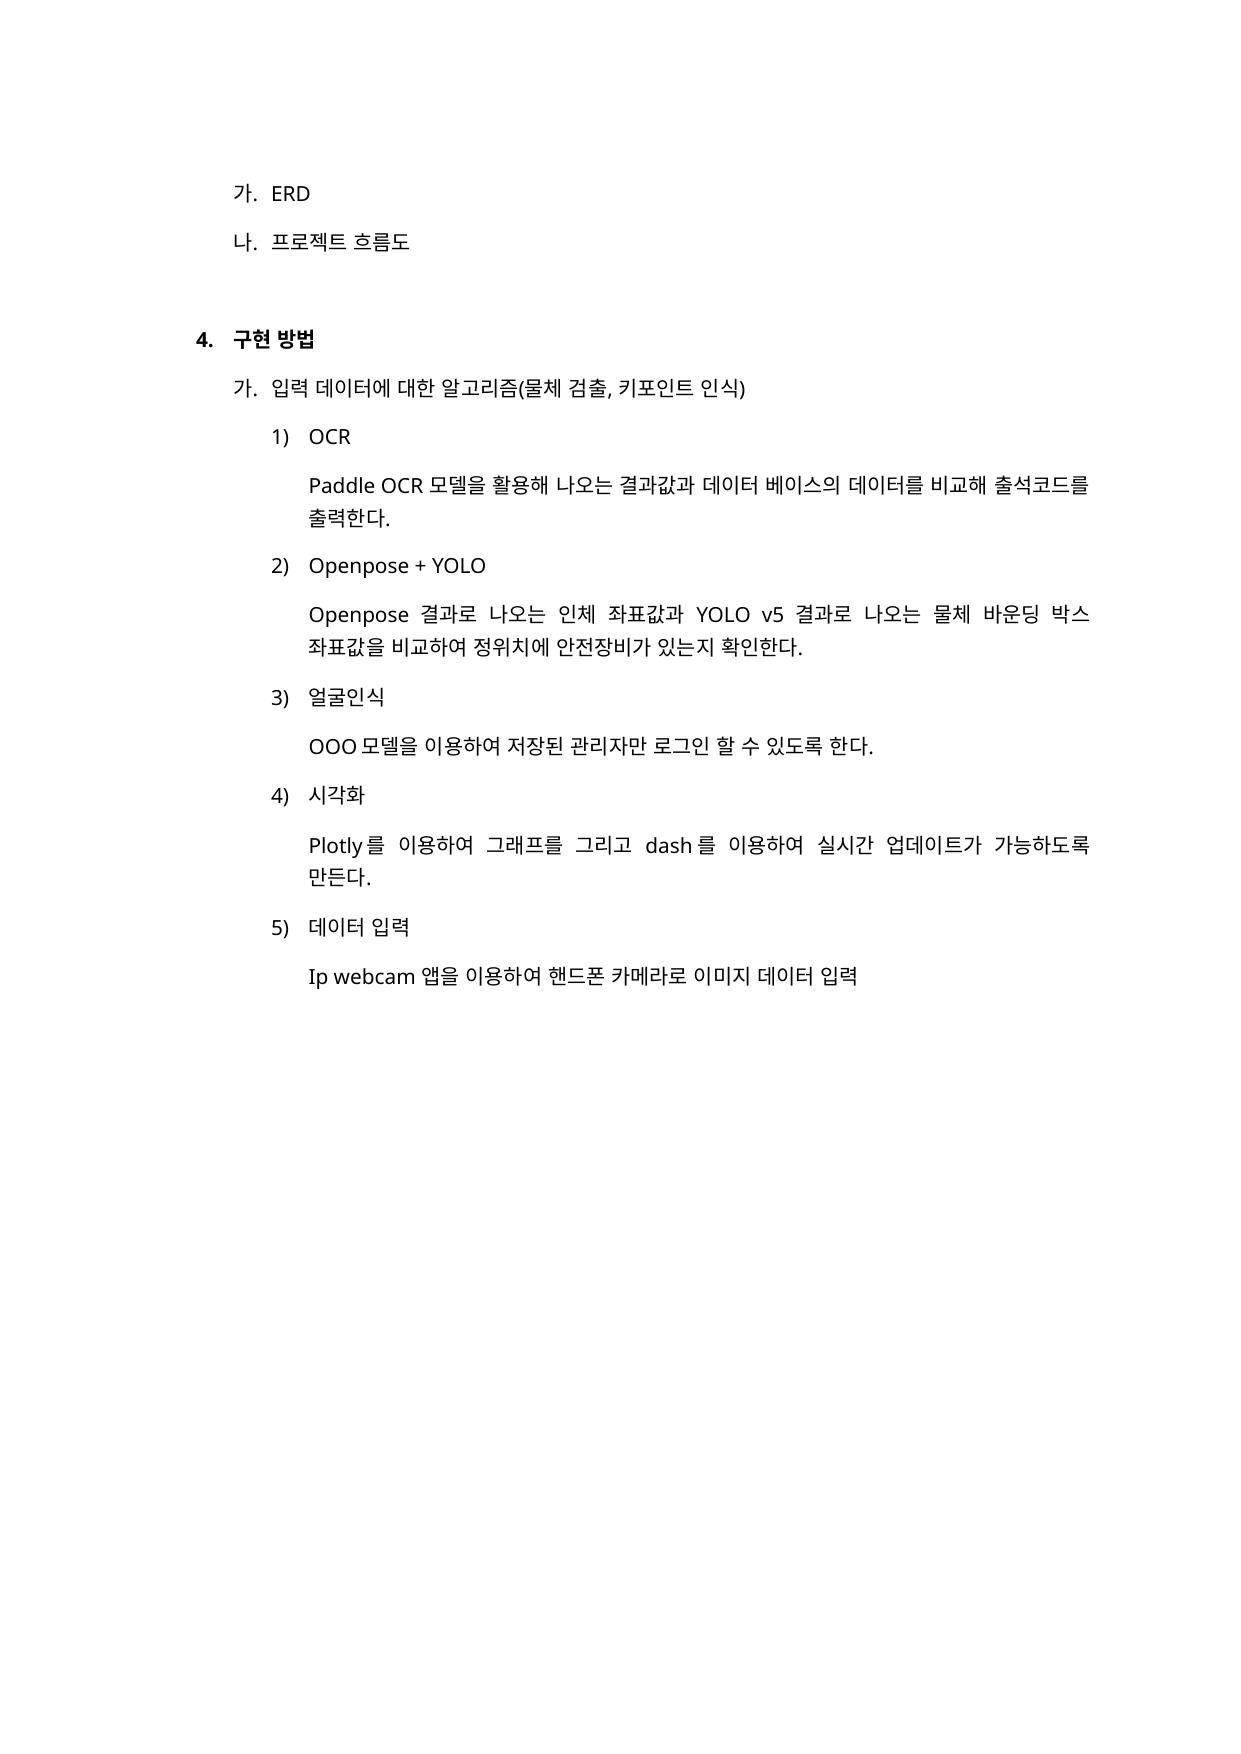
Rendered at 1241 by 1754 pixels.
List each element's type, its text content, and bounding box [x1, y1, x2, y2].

list 데이터 입력 [271, 911, 1090, 941]
list Plotly를 이용하여 그래프를 그리고 dash를 이용하여 실시간 업데이트가 가능하도록 만든다. [308, 829, 1090, 892]
list 시각화 [271, 779, 1090, 810]
list OOO모델을 이용하여 저장된 관리자만 로그인 할 수 있도록 한다. [308, 730, 1090, 760]
list Openpose 결과로 나오는 인체 좌표값과 YOLO v5 결과로 나오는 물체 바운딩 박스 좌표값을 비교하여 정위치에 안전장비가 있는지 확인한다. [308, 599, 1090, 662]
list Openpose + YOLO [271, 551, 1090, 580]
list Paddle OCR 모델을 활용해 나오는 결과값과 데이터 베이스의 데이터를 비교해 출석코드를 출력한다. [308, 469, 1090, 532]
list OCR [271, 422, 1090, 450]
list 프로젝트 흐름도 [233, 227, 1090, 257]
list 얼굴인식 [271, 681, 1090, 711]
list Ip webcam 앱을 이용하여 핸드폰 카메라로 이미지 데이터 입력 [308, 960, 1090, 991]
list ERD [233, 177, 1090, 207]
list 입력 데이터에 대한 알고리즘(물체 검출, 키포인트 인식) [233, 373, 1090, 403]
list 구현 방법 [196, 323, 1090, 353]
